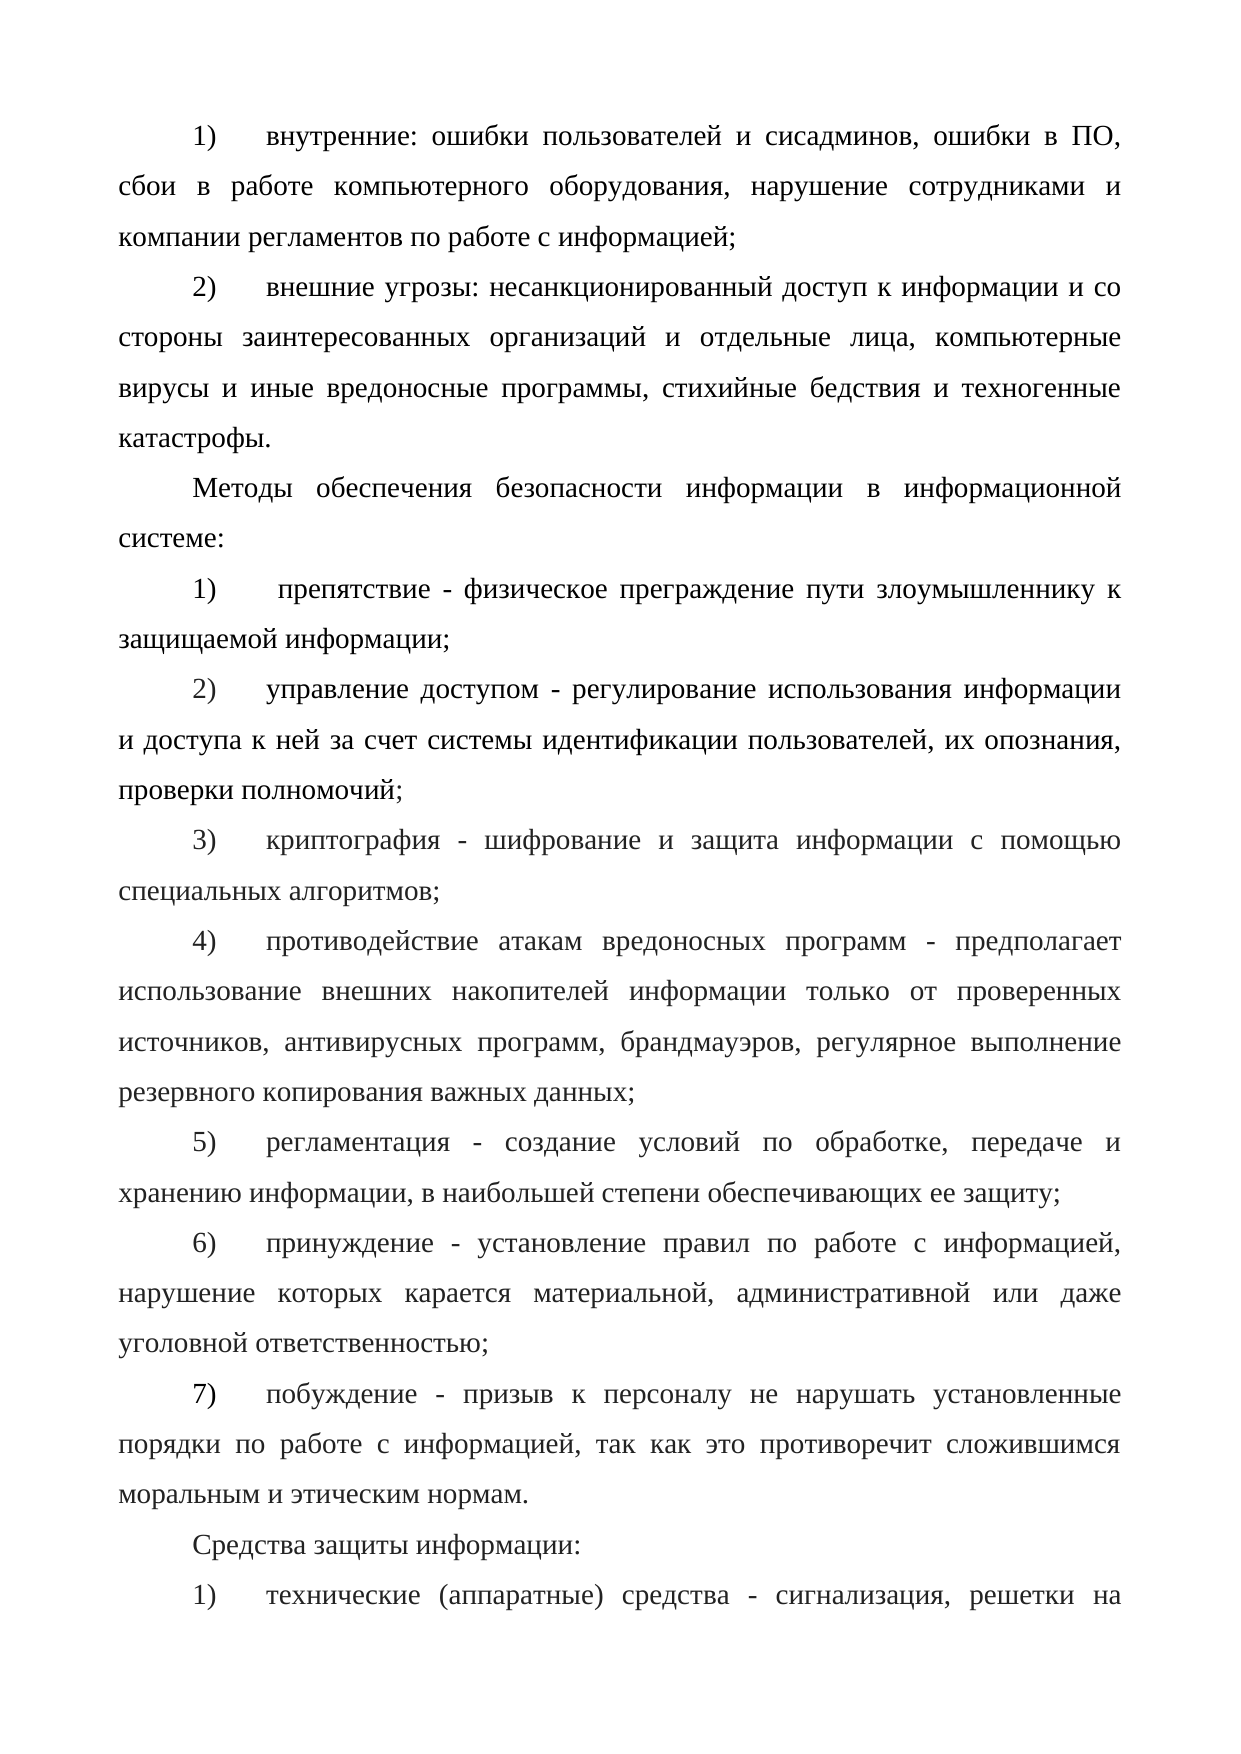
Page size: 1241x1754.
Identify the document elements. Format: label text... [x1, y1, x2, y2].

list криптография - шифрование и защита информации с помощью специальных алгоритмов; [118, 822, 1122, 906]
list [118, 1577, 1122, 1611]
list принуждение - установление правил по работе с информацией, нарушение которых карается материальной, административной или даже уголовной ответственностью; [118, 1225, 1122, 1359]
list побуждение - призыв к персоналу не нарушать установленные порядки по работе с информацией, так как это противоречит сложившимся моральным и этическим нормам. [118, 1376, 1122, 1510]
list внешние угрозы: несанкционированный доступ к информации и со стороны заинтересованных организаций и отдельные лица, компьютерные вирусы и иные вредоносные программы, стихийные бедствия и техногенные катастрофы. [118, 269, 1122, 453]
list препятствие - физическое преграждение пути злоумышленнику к защищаемой информации; [118, 571, 1122, 655]
list управление доступом - регулирование использования информации и доступа к ней за счет системы идентификации пользователей, их опознания, проверки полномочий; [118, 672, 1122, 806]
list внутренние: ошибки пользователей и сисадминов, ошибки в ПО, сбои в работе компьютерного оборудования, нарушение сотрудниками и компании регламентов по работе с информацией; [118, 118, 1122, 252]
text Средства защиты информации: [118, 1527, 1122, 1560]
list регламентация - создание условий по обработке, передаче и хранению информации, в наибольшей степени обеспечивающих ее защиту; [118, 1124, 1122, 1208]
list противодействие атакам вредоносных программ - предполагает использование внешних накопителей информации только от проверенных источников, антивирусных программ, брандмауэров, регулярное выполнение резервного копирования важных данных; [118, 923, 1122, 1108]
text Методы обеспечения безопасности информации в информационной системе: [118, 470, 1122, 554]
